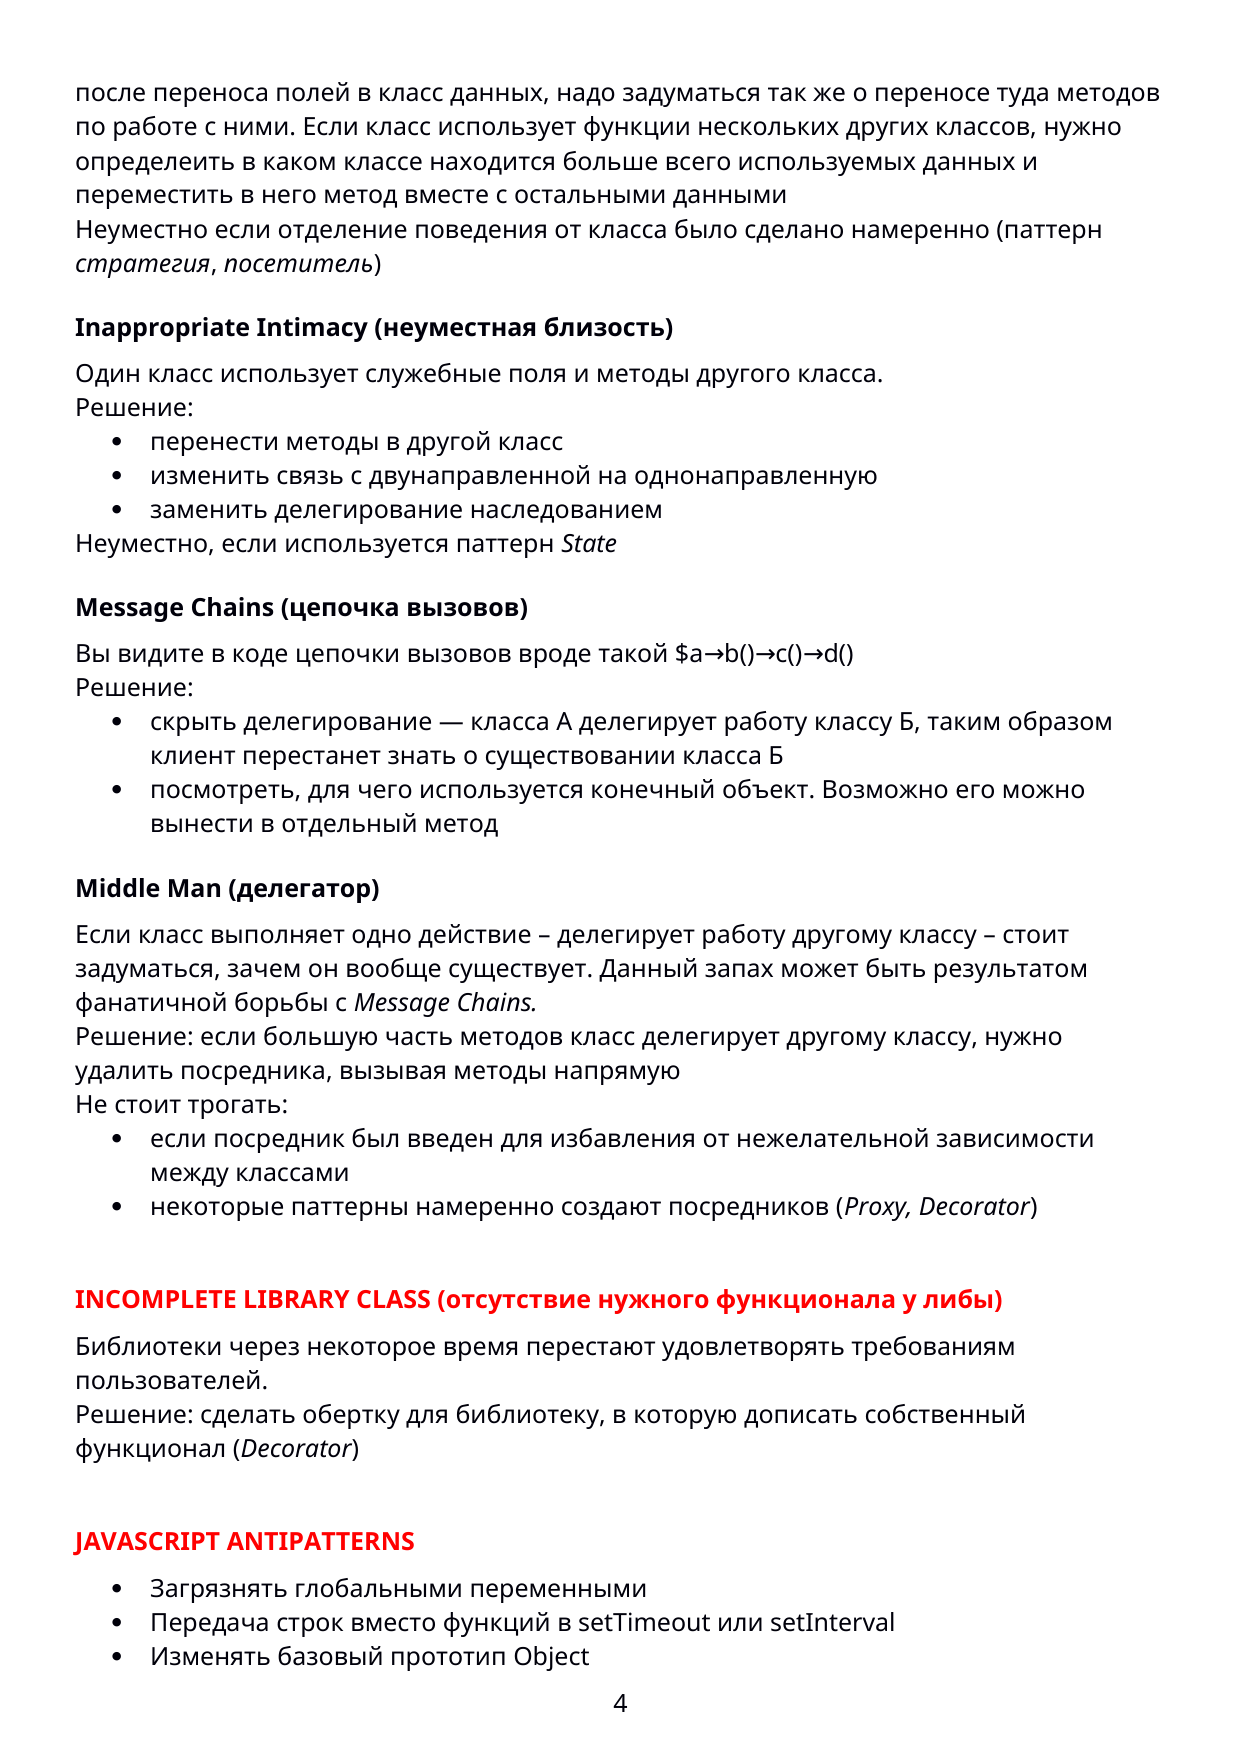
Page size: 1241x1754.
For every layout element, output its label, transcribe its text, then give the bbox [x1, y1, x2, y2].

subtitle Inappropriate Intimacy (неуместная близость) [75, 309, 1165, 343]
text Вы видите в коде цепочки вызовов вроде такой $a→b()→c()→d() [75, 636, 1165, 670]
text Один класс использует служебные поля и методы другого класса. [75, 355, 1165, 389]
subtitle INCOMPLETE LIBRARY CLASS (отсутствие нужного функционала у либы) [75, 1282, 1165, 1316]
text Если класс выполняет одно действие – делегирует работу другому классу – стоит задуматься, зачем он вообще существует. Данный запах может быть результатом фанатичной борьбы с Message Chains. [75, 916, 1165, 1018]
text Неуместно если отделение поведения от класса было сделано намеренно (паттерн стратегия, посетитель) [75, 211, 1165, 279]
list скрыть делегирование — класса А делегирует работу классу Б, таким образом клиент перестанет знать о существовании класса Б [112, 704, 1165, 772]
list перенести методы в другой класс [112, 423, 1165, 458]
list некоторые паттерны намеренно создают посредников (Proxy, Decorator) [112, 1189, 1165, 1223]
list Передача строк вместо функций в setTimeout или setInterval [112, 1604, 1165, 1638]
text Библиотеки через некоторое время перестают удовлетворять требованиям пользователей. [75, 1328, 1165, 1397]
subtitle Middle Man (делегатор) [75, 870, 1165, 904]
text Решение: если большую часть методов класс делегирует другому классу, нужно удалить посредника, вызывая методы напрямую [75, 1018, 1165, 1087]
list Загрязнять глобальными переменными [112, 1570, 1165, 1604]
subtitle JAVASCRIPT ANTIPATTERNS [75, 1524, 1165, 1558]
subtitle Message Chains (цепочка вызовов) [75, 590, 1165, 624]
list если посредник был введен для избавления от нежелательной зависимости между классами [112, 1121, 1165, 1189]
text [75, 75, 1165, 211]
list изменить связь с двунаправленной на однонаправленную [112, 458, 1165, 492]
list посмотреть, для чего используется конечный объект. Возможно его можно вынести в отдельный метод [112, 772, 1165, 840]
text Решение: сделать обертку для библиотеку, в которую дописать собственный функционал (Decorator) [75, 1397, 1165, 1465]
list заменить делегирование наследованием [112, 492, 1165, 526]
text Решение: [75, 670, 1165, 704]
list Изменять базовый прототип Object [112, 1638, 1165, 1672]
text Неуместно, если используется паттерн State [75, 526, 1165, 560]
text Не стоит трогать: [75, 1087, 1165, 1121]
text Решение: [75, 389, 1165, 423]
